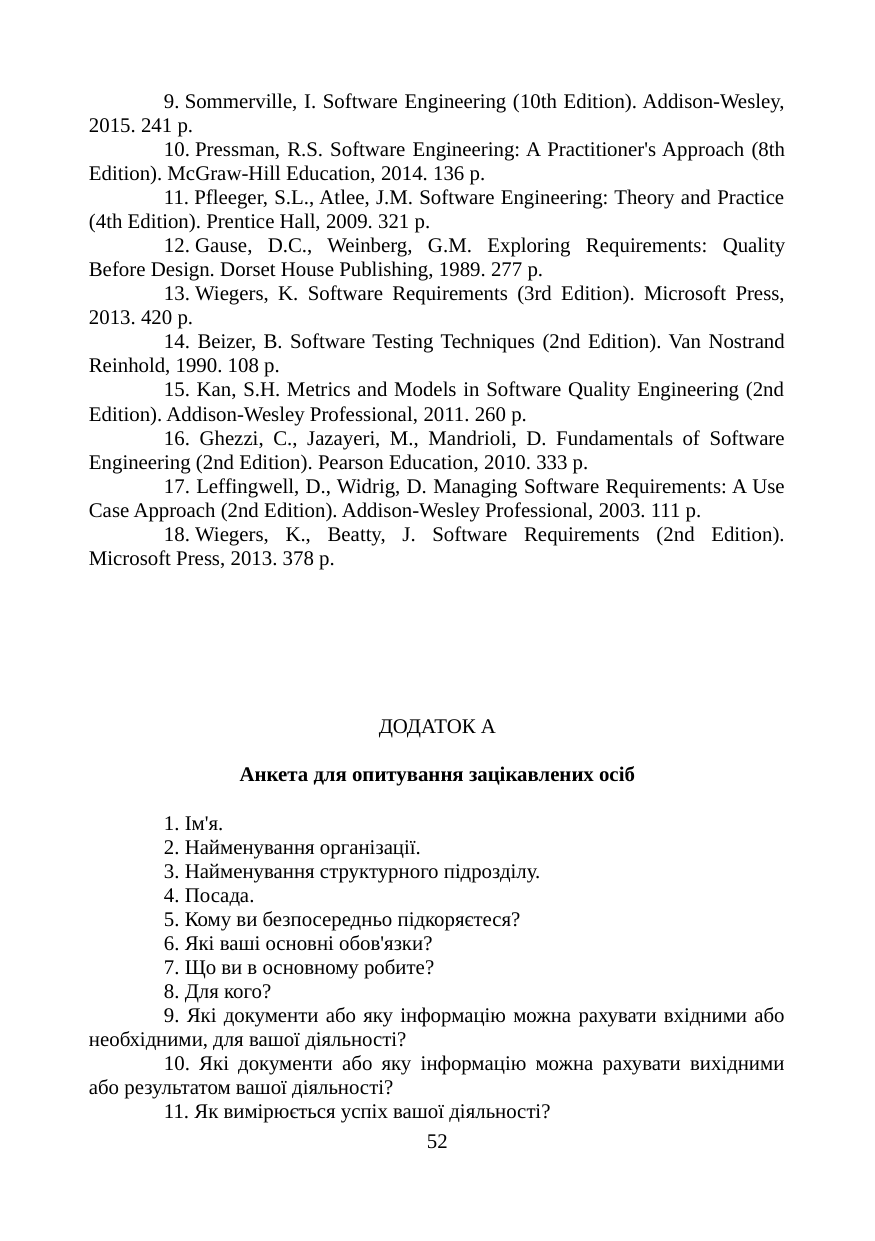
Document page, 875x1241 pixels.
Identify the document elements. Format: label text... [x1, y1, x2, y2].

text 2. Найменування організації. [89, 834, 785, 859]
text 4. Посада. [89, 883, 785, 907]
text 6. Які ваші основні обов'язки? [89, 931, 785, 955]
text ДОДАТОК А [89, 714, 785, 738]
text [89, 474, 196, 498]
text 12. Gause, D.C., Weinberg, G.M. Exploring Requirements: Quality Before Design. Dorset House Publishing, 1989. 277 р. [439, 257, 785, 281]
text 10. Pressman, R.S. Software Engineering: A Practitioner's Approach (8th Edition). McGraw-Hill Education, 2014. 136 p. [381, 161, 785, 185]
text 1. Ім'я. [89, 811, 785, 834]
text 5. Кому ви безпосередньо підкоряєтеся? [89, 907, 785, 931]
text 7. Що ви в основному робите? [89, 955, 785, 979]
text 16. Ghezzi, C., Jazayeri, M., Mandrioli, D. Fundamentals of Software Engineering (2nd Edition). Pearson Education, 2010. 333 р. [89, 426, 785, 474]
text 10. Які документи або яку інформацію можна рахувати вихідними або результатом вашої діяльності? [89, 1051, 785, 1099]
text 18. Wiegers, K., Beatty, J. Software Requirements (2nd Edition). Microsoft Press, 2013. 378 р. [230, 546, 785, 570]
text 8. Для кого? [89, 979, 785, 1003]
text 9. Які документи або яку інформацію можна рахувати вхідними або необхідними, для вашої діяльності? [89, 1003, 785, 1051]
text 11. Як вимірюється успіх вашої діяльності? [89, 1099, 785, 1123]
text 14. Beizer, B. Software Testing Techniques (2nd Edition). Van Nostrand Reinhold, 1990. 108 р. [89, 329, 785, 377]
text 15. Kan, S.H. Metrics and Models in Software Quality Engineering (2nd Edition). Addison-Wesley Professional, 2011. 260 р. [423, 401, 785, 426]
text 15. Kan, S.H. Metrics and Models in Software Quality Engineering (2nd Edition). Addison-Wesley Professional, 2011. 260 р. [89, 377, 785, 401]
text 11. Pfleeger, S.L., Atlee, J.M. Software Engineering: Theory and Practice (4th Edition). Prentice Hall, 2009. 321 р. [326, 209, 785, 233]
text Анкета для опитування зацікавлених осіб [89, 762, 785, 786]
text 3. Найменування структурного підрозділу. [89, 859, 785, 883]
text 13. Wiegers, K. Software Requirements (3rd Edition). Microsoft Press, 2013. 420 р. [89, 281, 785, 329]
text 9. Sommerville, I. Software Engineering (10th Edition). Addison-Wesley, 2015. 241 p. [89, 89, 785, 137]
